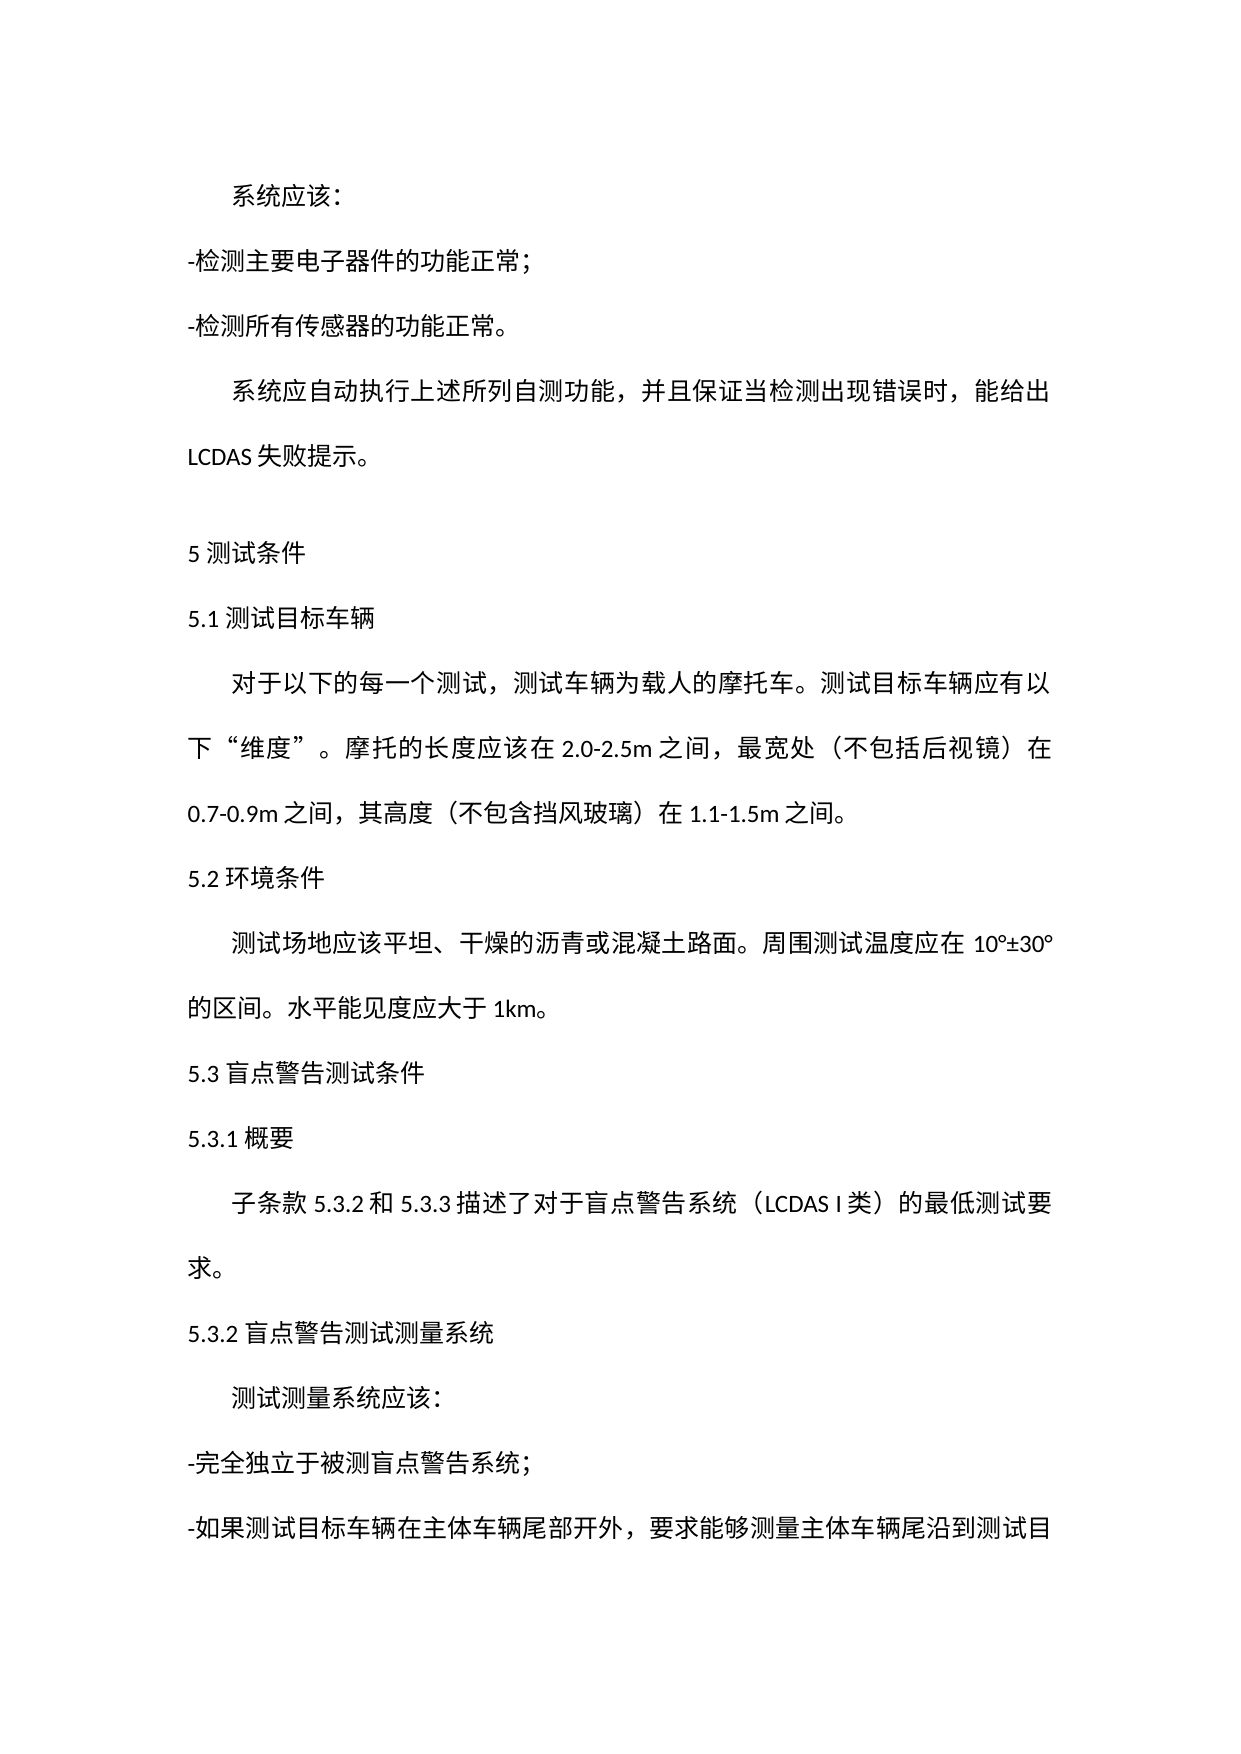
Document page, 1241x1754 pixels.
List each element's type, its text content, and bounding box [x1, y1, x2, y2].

text 系统应自动执行上述所列自测功能，并且保证当检测出现错误时，能给出LCDAS失败提示。 [187, 357, 1053, 487]
text 5.1 测试目标车辆 [187, 584, 1053, 649]
text 对于以下的每一个测试，测试车辆为载人的摩托车。测试目标车辆应有以下“维度”。摩托的长度应该在2.0-2.5m之间，最宽处（不包括后视镜）在0.7-0.9m之间，其高度（不包含挡风玻璃）在1.1-1.5m之间。 [187, 649, 1053, 844]
text 5 测试条件 [187, 519, 1053, 584]
text 测试场地应该平坦、干燥的沥青或混凝土路面。周围测试温度应在10°±30°的区间。水平能见度应大于1km。 [187, 909, 1053, 1039]
text -检测所有传感器的功能正常。 [187, 292, 1053, 357]
text 子条款5.3.2和5.3.3描述了对于盲点警告系统（LCDAS I类）的最低测试要求。 [187, 1169, 1053, 1299]
text 5.2 环境条件 [187, 844, 1053, 909]
text -检测主要电子器件的功能正常； [187, 227, 1053, 292]
text 5.3 盲点警告测试条件 [187, 1039, 1053, 1104]
text -完全独立于被测盲点警告系统； [187, 1429, 1053, 1494]
text 5.3.2 盲点警告测试测量系统 [187, 1299, 1053, 1364]
text 5.3.1 概要 [187, 1104, 1053, 1169]
text 测试测量系统应该： [187, 1364, 1053, 1429]
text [187, 1494, 1053, 1559]
text 系统应该： [187, 162, 1053, 227]
